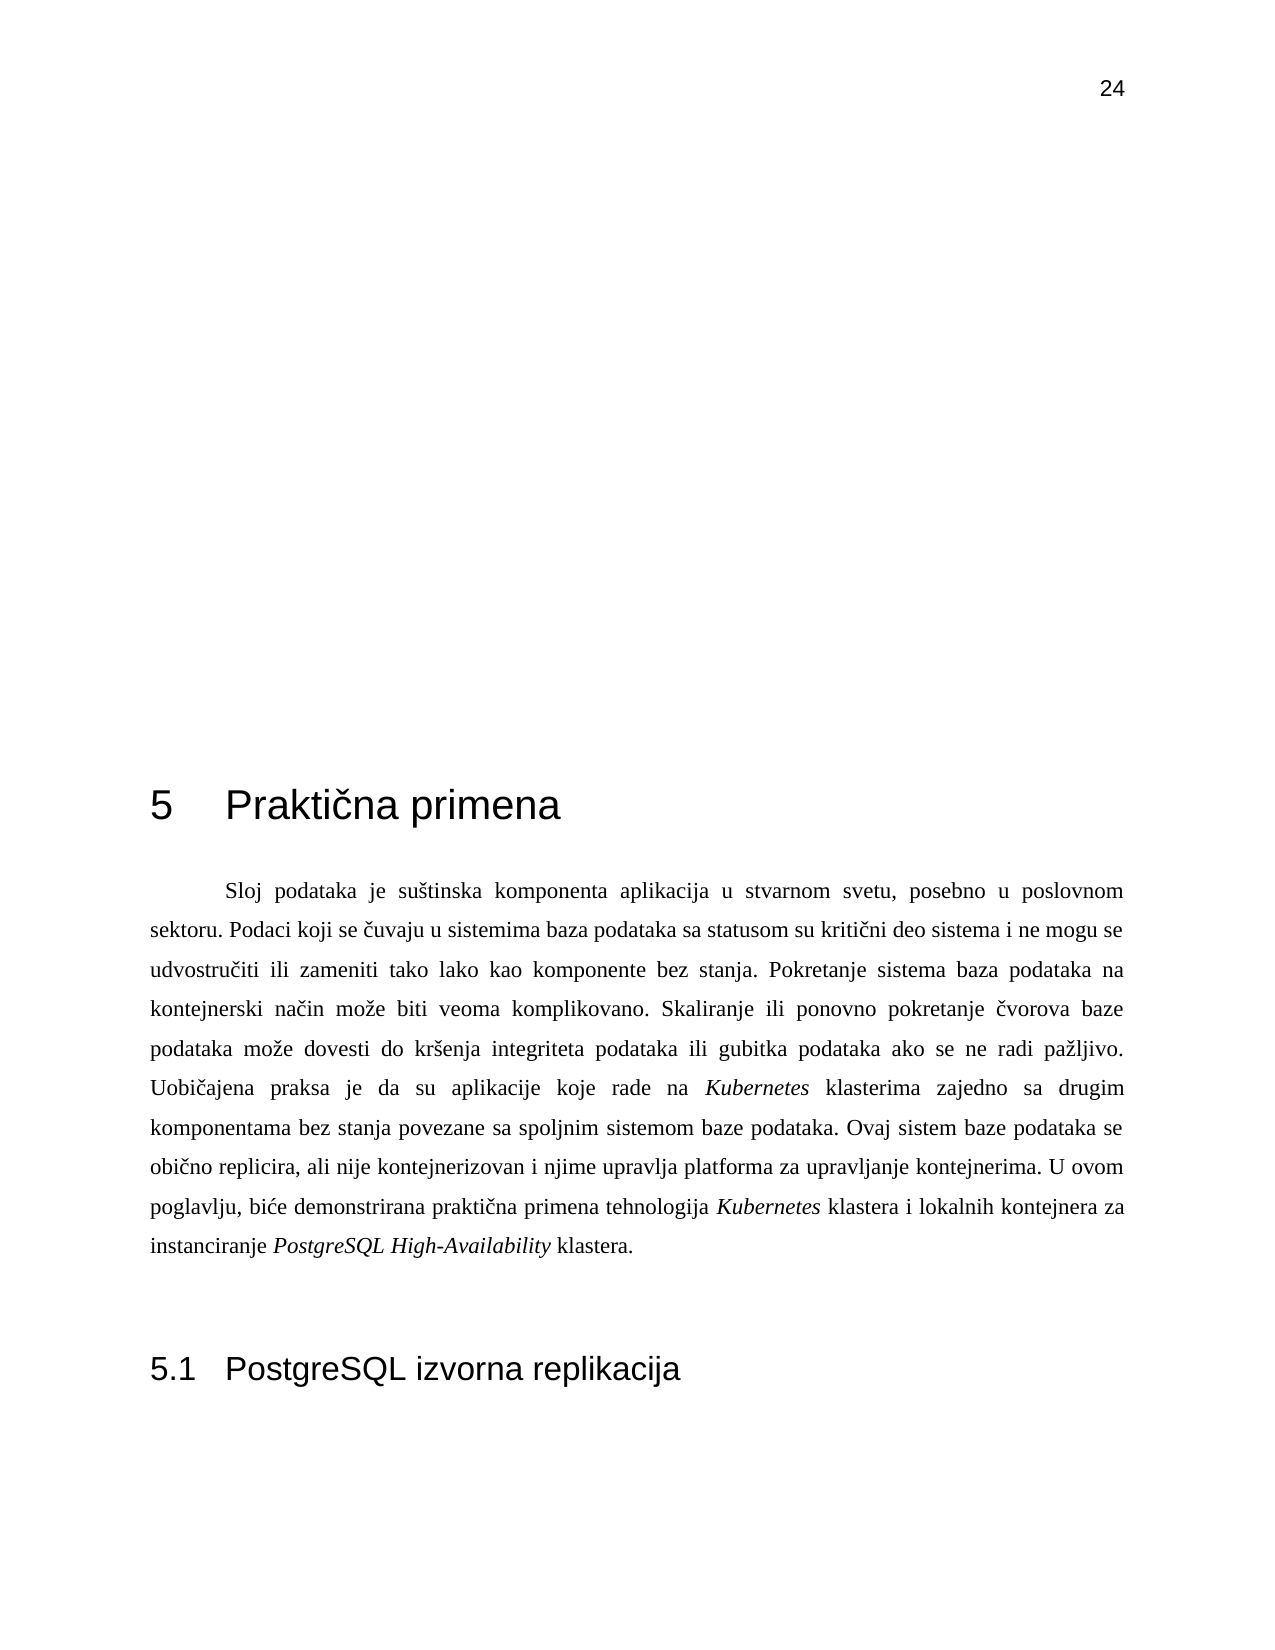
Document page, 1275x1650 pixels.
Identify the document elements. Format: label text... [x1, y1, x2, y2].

subtitle 5.1 PostgreSQL izvorna replikacija [150, 1349, 1125, 1387]
text Sloj podataka je suštinska komponenta aplikacija u stvarnom svetu, posebno u poslovnom sektoru. Podaci koji se čuvaju u sistemima baza podataka sa statusom su kritični deo sistema i ne mogu se udvostručiti ili zameniti tako lako kao komponente bez stanja. Pokretanje sistema baza podataka na kontejnerski način može biti veoma komplikovano. Skaliranje ili ponovno pokretanje čvorova baze podataka može dovesti do kršenja integriteta podataka ili gubitka podataka ako se ne radi pažljivo. Uobičajena praksa je da su aplikacije koje rade na Kubernetes klasterima zajedno sa drugim komponentama bez stanja povezane sa spoljnim sistemom baze podataka. Ovaj sistem baze podataka se obično replicira, ali nije kontejnerizovan i njime upravlja platforma za upravljanje kontejnerima. U ovom poglavlju, biće demonstrirana praktična primena tehnologija Kubernetes klastera i lokalnih kontejnera za instanciranje PostgreSQL High-Availability klastera. [150, 877, 1125, 1259]
subtitle 5 Praktična primena [150, 780, 1125, 828]
